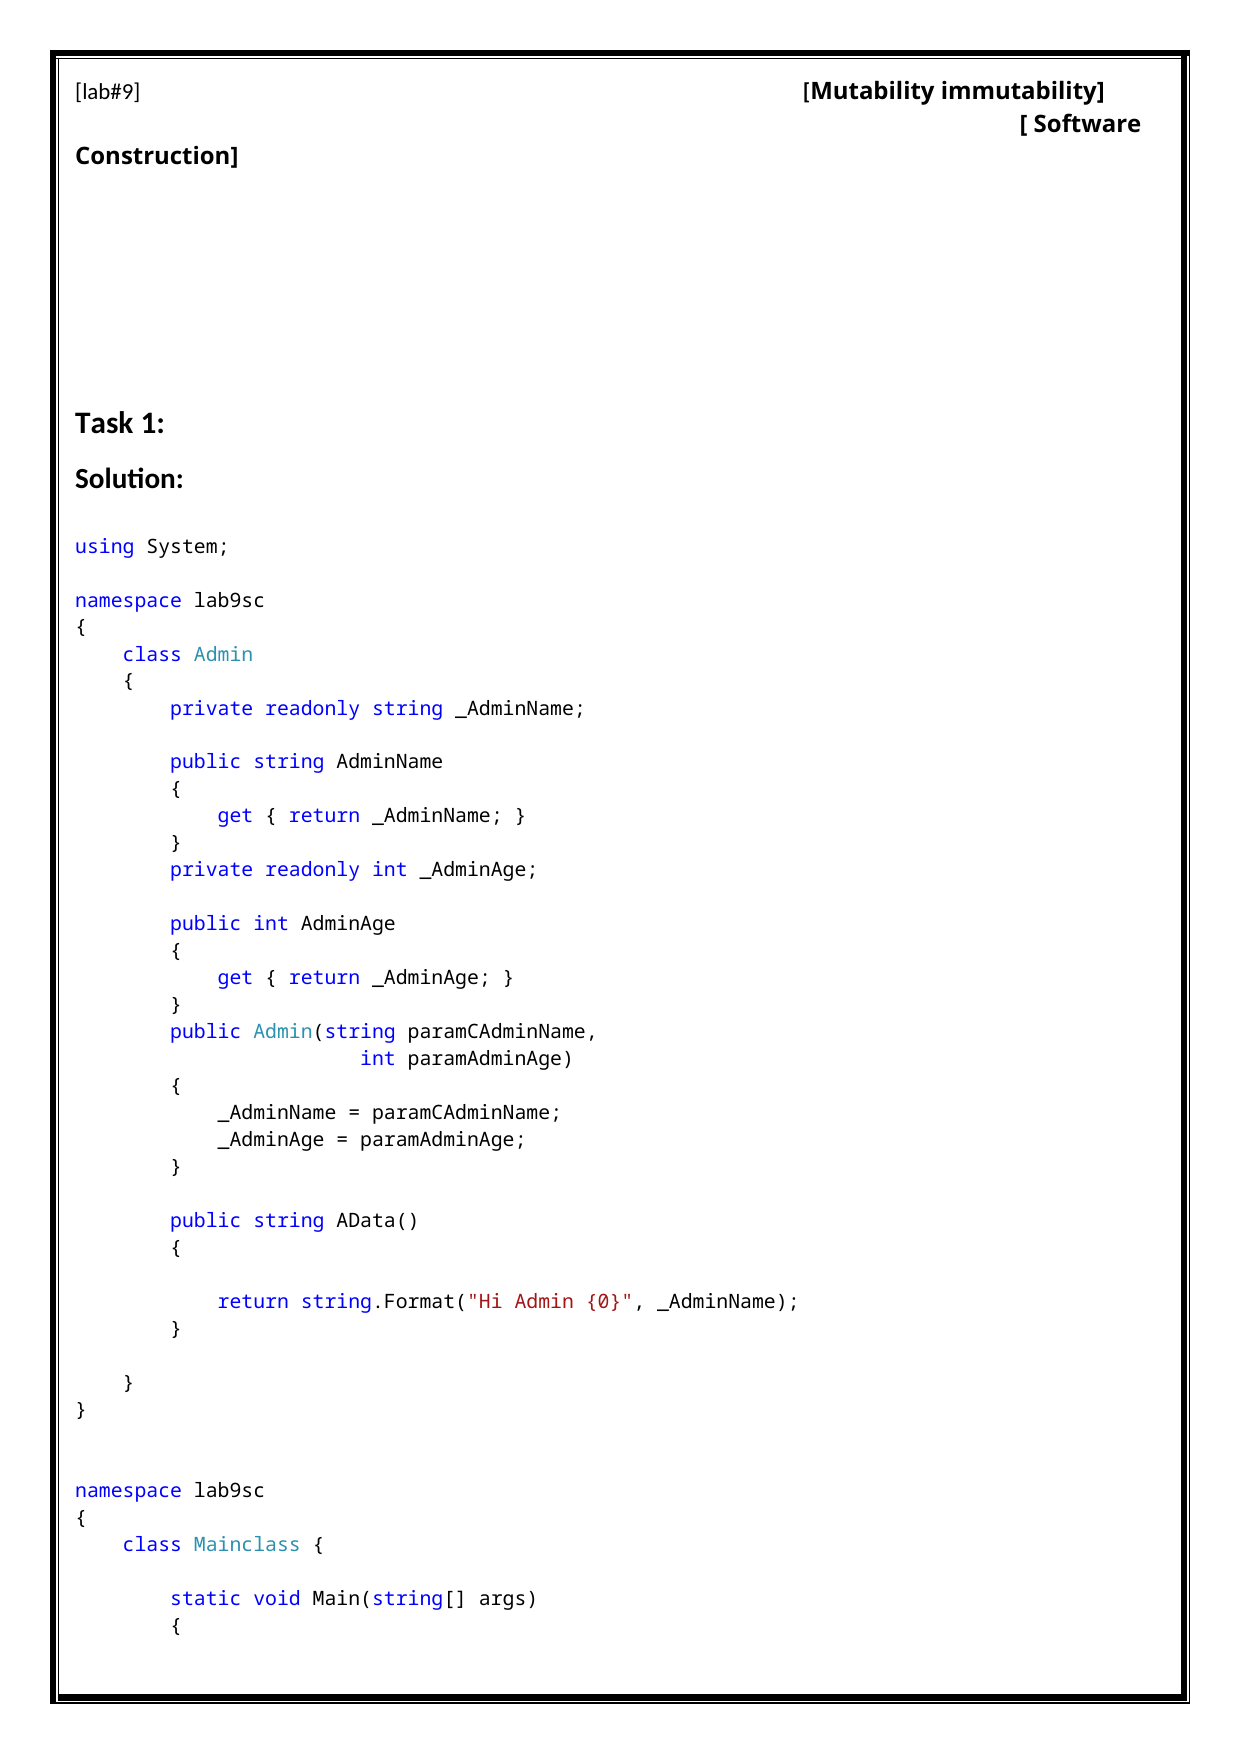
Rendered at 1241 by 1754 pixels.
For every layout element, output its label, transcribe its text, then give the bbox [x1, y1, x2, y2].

text { [75, 667, 1165, 694]
text Solution: [75, 461, 1165, 496]
text public string AData() [75, 1206, 1165, 1233]
text private readonly string _AdminName; [75, 694, 1165, 721]
text _AdminName = paramCAdminName; [75, 1098, 1165, 1125]
text public string AdminName [75, 748, 1165, 775]
text { [75, 1071, 1165, 1098]
text } [75, 1395, 1165, 1422]
text public Admin(string paramCAdminName, [75, 1017, 1165, 1044]
text _AdminAge = paramAdminAge; [75, 1125, 1165, 1152]
text public int AdminAge [75, 909, 1165, 937]
text } [75, 1368, 1165, 1395]
text { [75, 937, 1165, 963]
text } [75, 1314, 1165, 1341]
text get { return _AdminAge; } [75, 963, 1165, 991]
text { [75, 775, 1165, 802]
text class Mainclass { [75, 1530, 1165, 1557]
text static void Main(string[] args) [75, 1584, 1165, 1611]
text namespace lab9sc [75, 586, 1165, 613]
text get { return _AdminName; } [75, 802, 1165, 829]
text Task 1: [75, 403, 1165, 441]
text { [75, 1611, 1165, 1638]
text namespace lab9sc [75, 1476, 1165, 1503]
text class Admin [75, 640, 1165, 667]
text { [75, 1233, 1165, 1260]
text int paramAdminAge) [75, 1044, 1165, 1071]
text private readonly int _AdminAge; [75, 856, 1165, 883]
text } [75, 991, 1165, 1017]
text { [75, 1503, 1165, 1530]
text } [75, 829, 1165, 856]
text } [75, 1152, 1165, 1179]
text using System; [75, 532, 1165, 559]
text { [75, 613, 1165, 640]
text return string.Format("Hi Admin {0}", _AdminName); [75, 1287, 1165, 1314]
